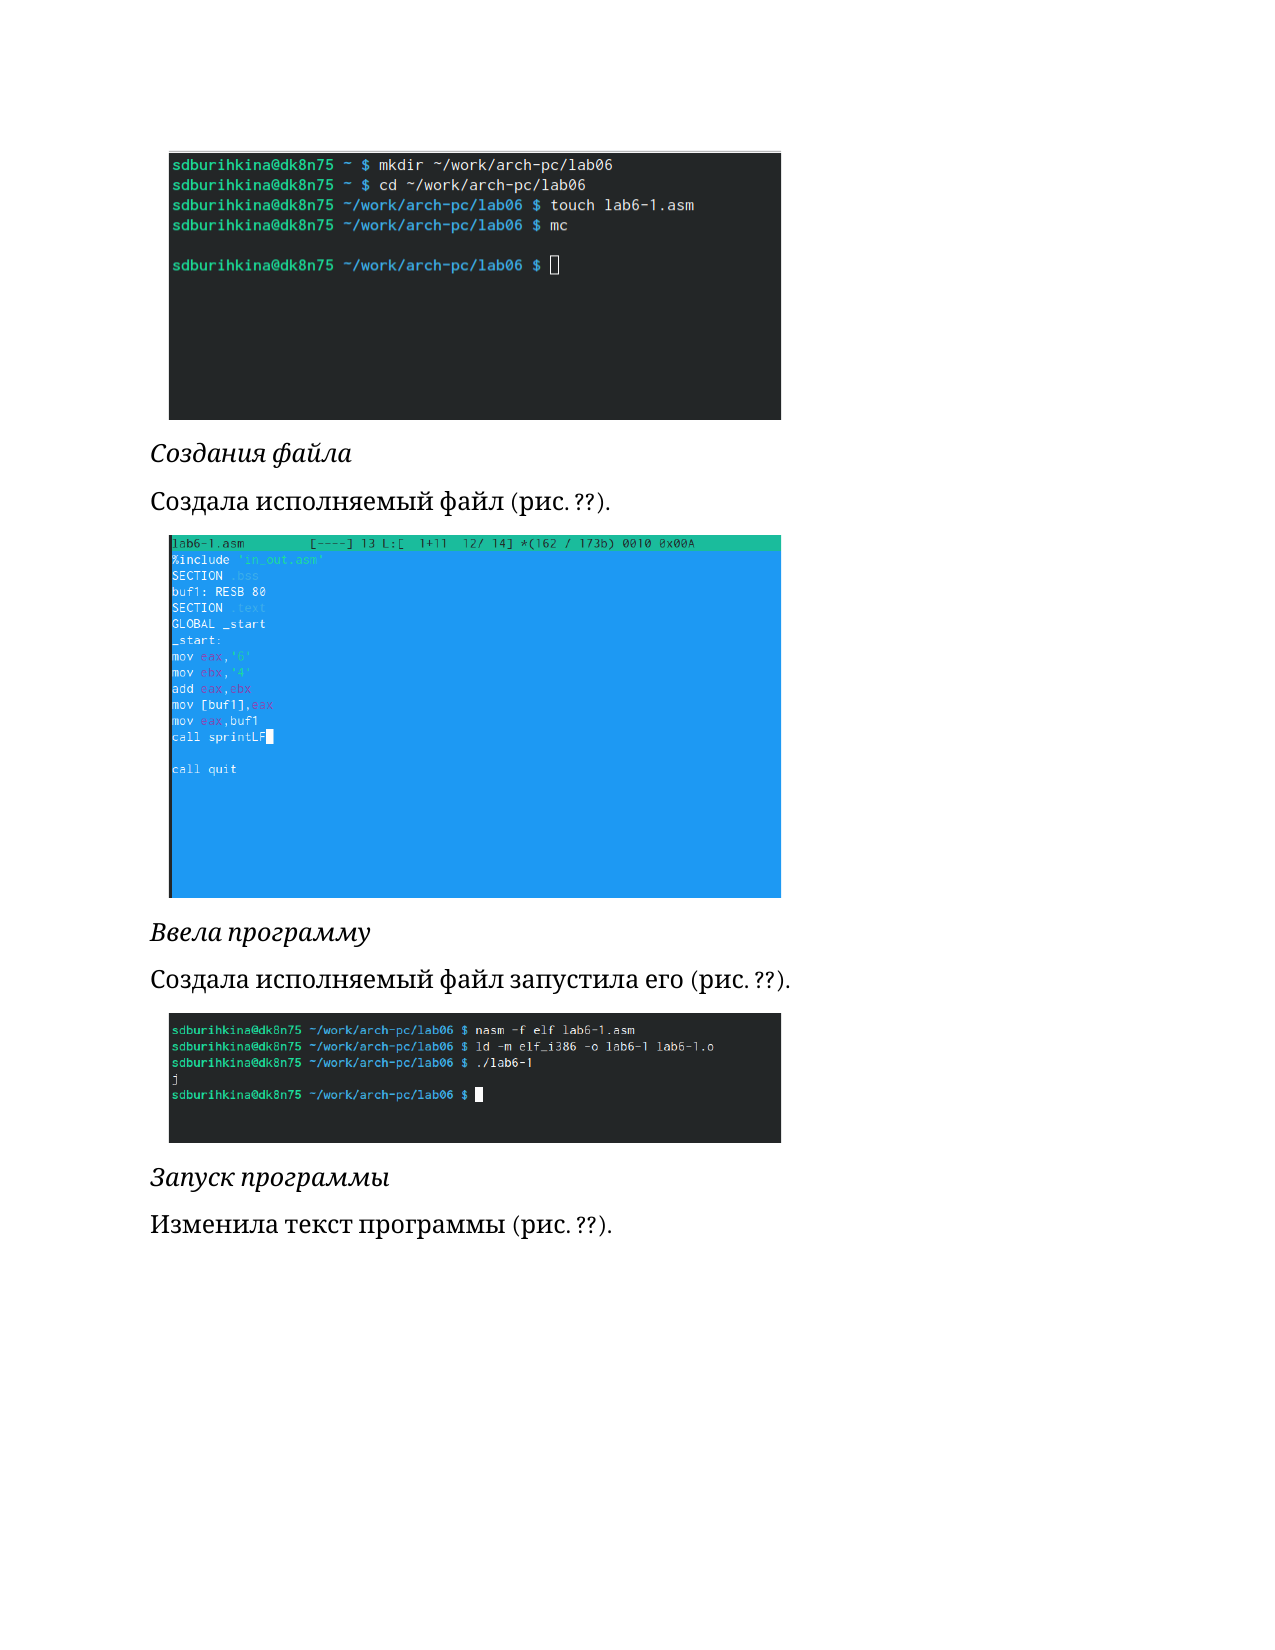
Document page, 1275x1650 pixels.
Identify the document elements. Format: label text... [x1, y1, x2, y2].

picture [168, 535, 782, 898]
picture [168, 1013, 782, 1143]
text Создала исполняемый файл (рис. ??). [150, 488, 1125, 516]
text Ввела программу [150, 919, 1125, 947]
text Создала исполняемый файл запустила его (рис. ??). [150, 966, 1125, 995]
text Запуск программы [150, 1164, 1125, 1192]
picture [168, 150, 782, 420]
text Изменила текст программы (рис. ??). [150, 1211, 1125, 1240]
text Создания файла [150, 440, 1125, 469]
